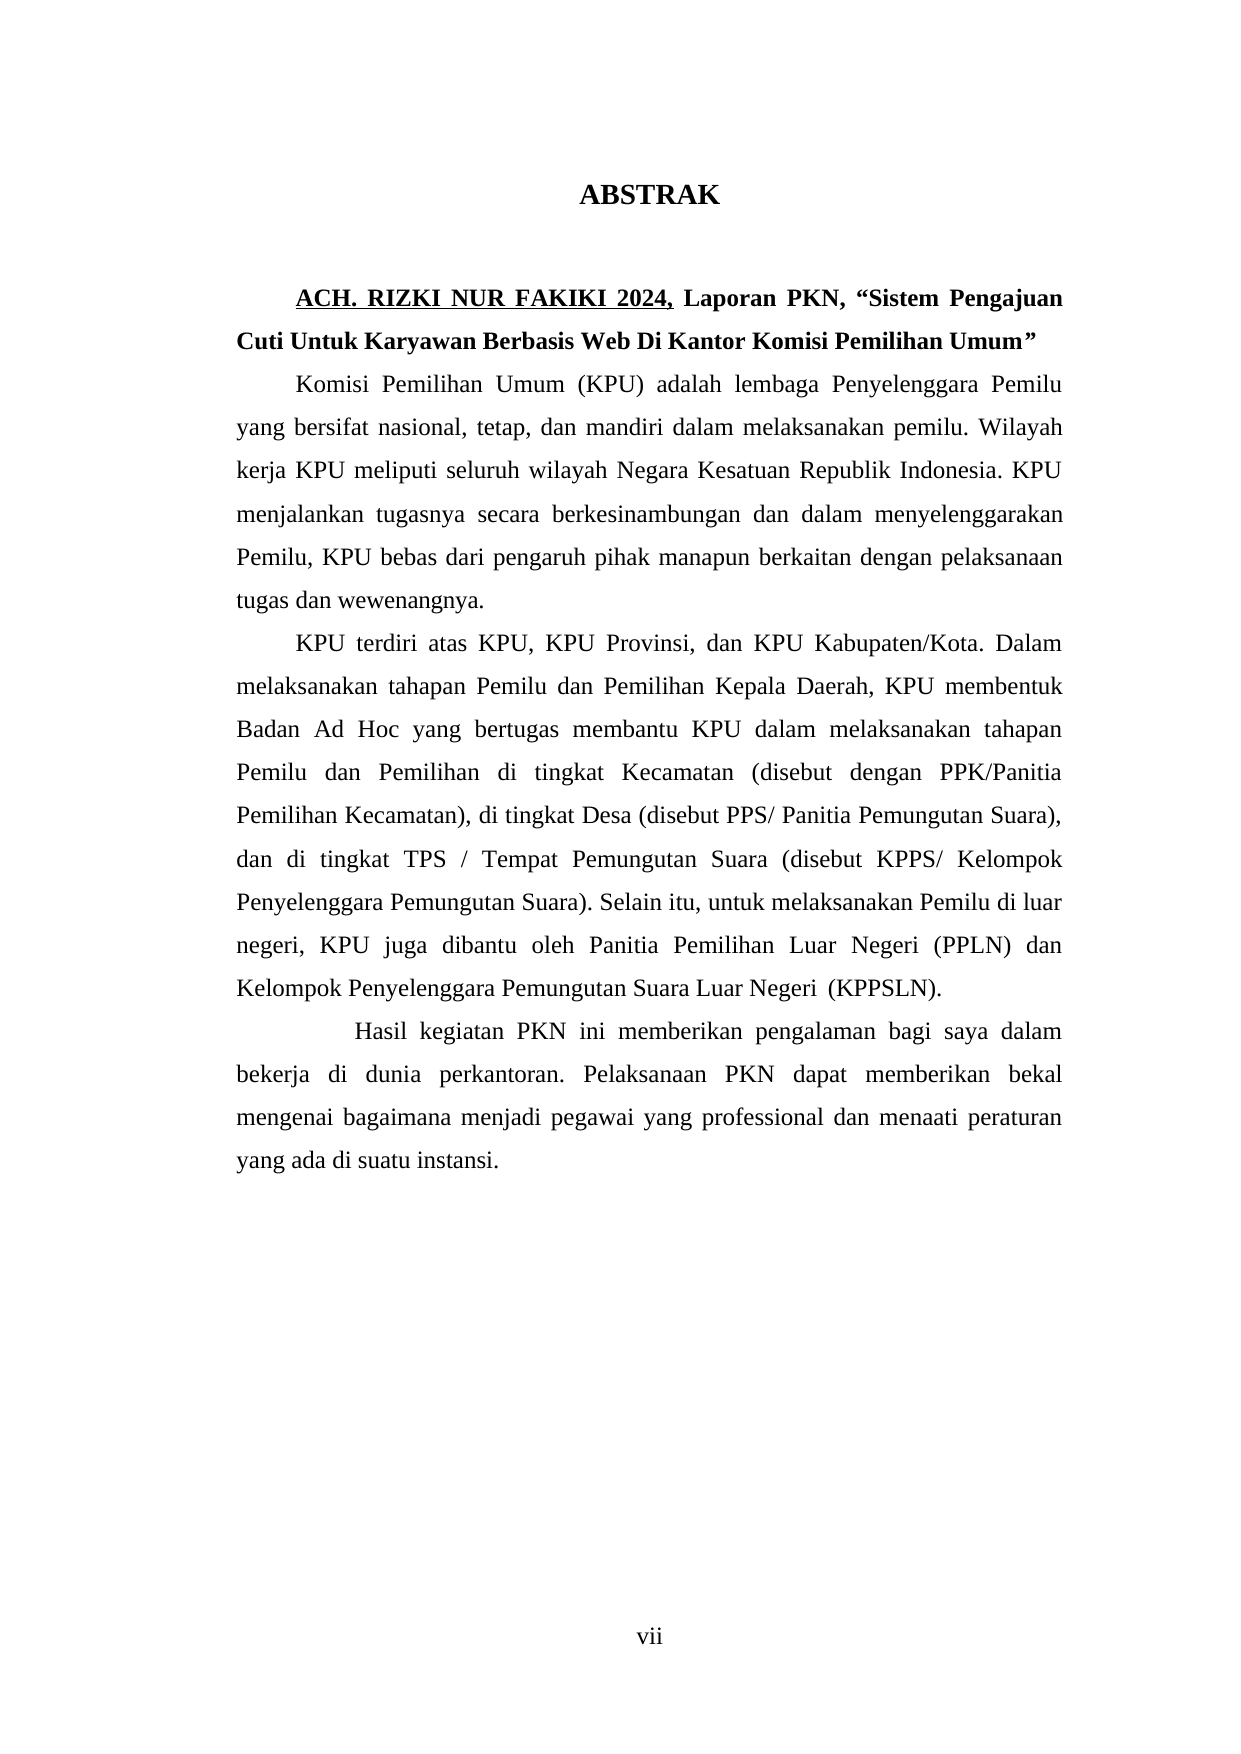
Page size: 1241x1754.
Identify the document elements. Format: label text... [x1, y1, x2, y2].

text ACH. RIZKI NUR FAKIKI 2024, Laporan PKN, “Sistem Pengajuan Cuti Untuk Karyawan Berbasis Web Di Kantor Komisi Pemilihan Umum” [236, 283, 1063, 355]
text Hasil kegiatan PKN ini memberikan pengalaman bagi saya dalam bekerja di dunia perkantoran. Pelaksanaan PKN dapat memberikan bekal mengenai bagaimana menjadi pegawai yang professional dan menaati peraturan yang ada di suatu instansi. [236, 1016, 1063, 1174]
text Komisi Pemilihan Umum (KPU) adalah lembaga Penyelenggara Pemilu yang bersifat nasional, tetap, dan mandiri dalam melaksanakan pemilu. Wilayah kerja KPU meliputi seluruh wilayah Negara Kesatuan Republik Indonesia. KPU menjalankan tugasnya secara berkesinambungan dan dalam menyelenggarakan Pemilu, KPU bebas dari pengaruh pihak manapun berkaitan dengan pelaksanaan tugas dan wewenangnya. [236, 369, 1063, 614]
text KPU terdiri atas KPU, KPU Provinsi, dan KPU Kabupaten/Kota. Dalam melaksanakan tahapan Pemilu dan Pemilihan Kepala Daerah, KPU membentuk Badan Ad Hoc yang bertugas membantu KPU dalam melaksanakan tahapan Pemilu dan Pemilihan di tingkat Kecamatan (disebut dengan PPK/Panitia Pemilihan Kecamatan), di tingkat Desa (disebut PPS/ Panitia Pemungutan Suara), dan di tingkat TPS / Tempat Pemungutan Suara (disebut KPPS/ Kelompok Penyelenggara Pemungutan Suara). Selain itu, untuk melaksanakan Pemilu di luar negeri, KPU juga dibantu oleh Panitia Pemilihan Luar Negeri (PPLN) dan Kelompok Penyelenggara Pemungutan Suara Luar Negeri (KPPSLN). [236, 628, 1063, 1002]
subtitle ABSTRAK [236, 177, 1063, 211]
